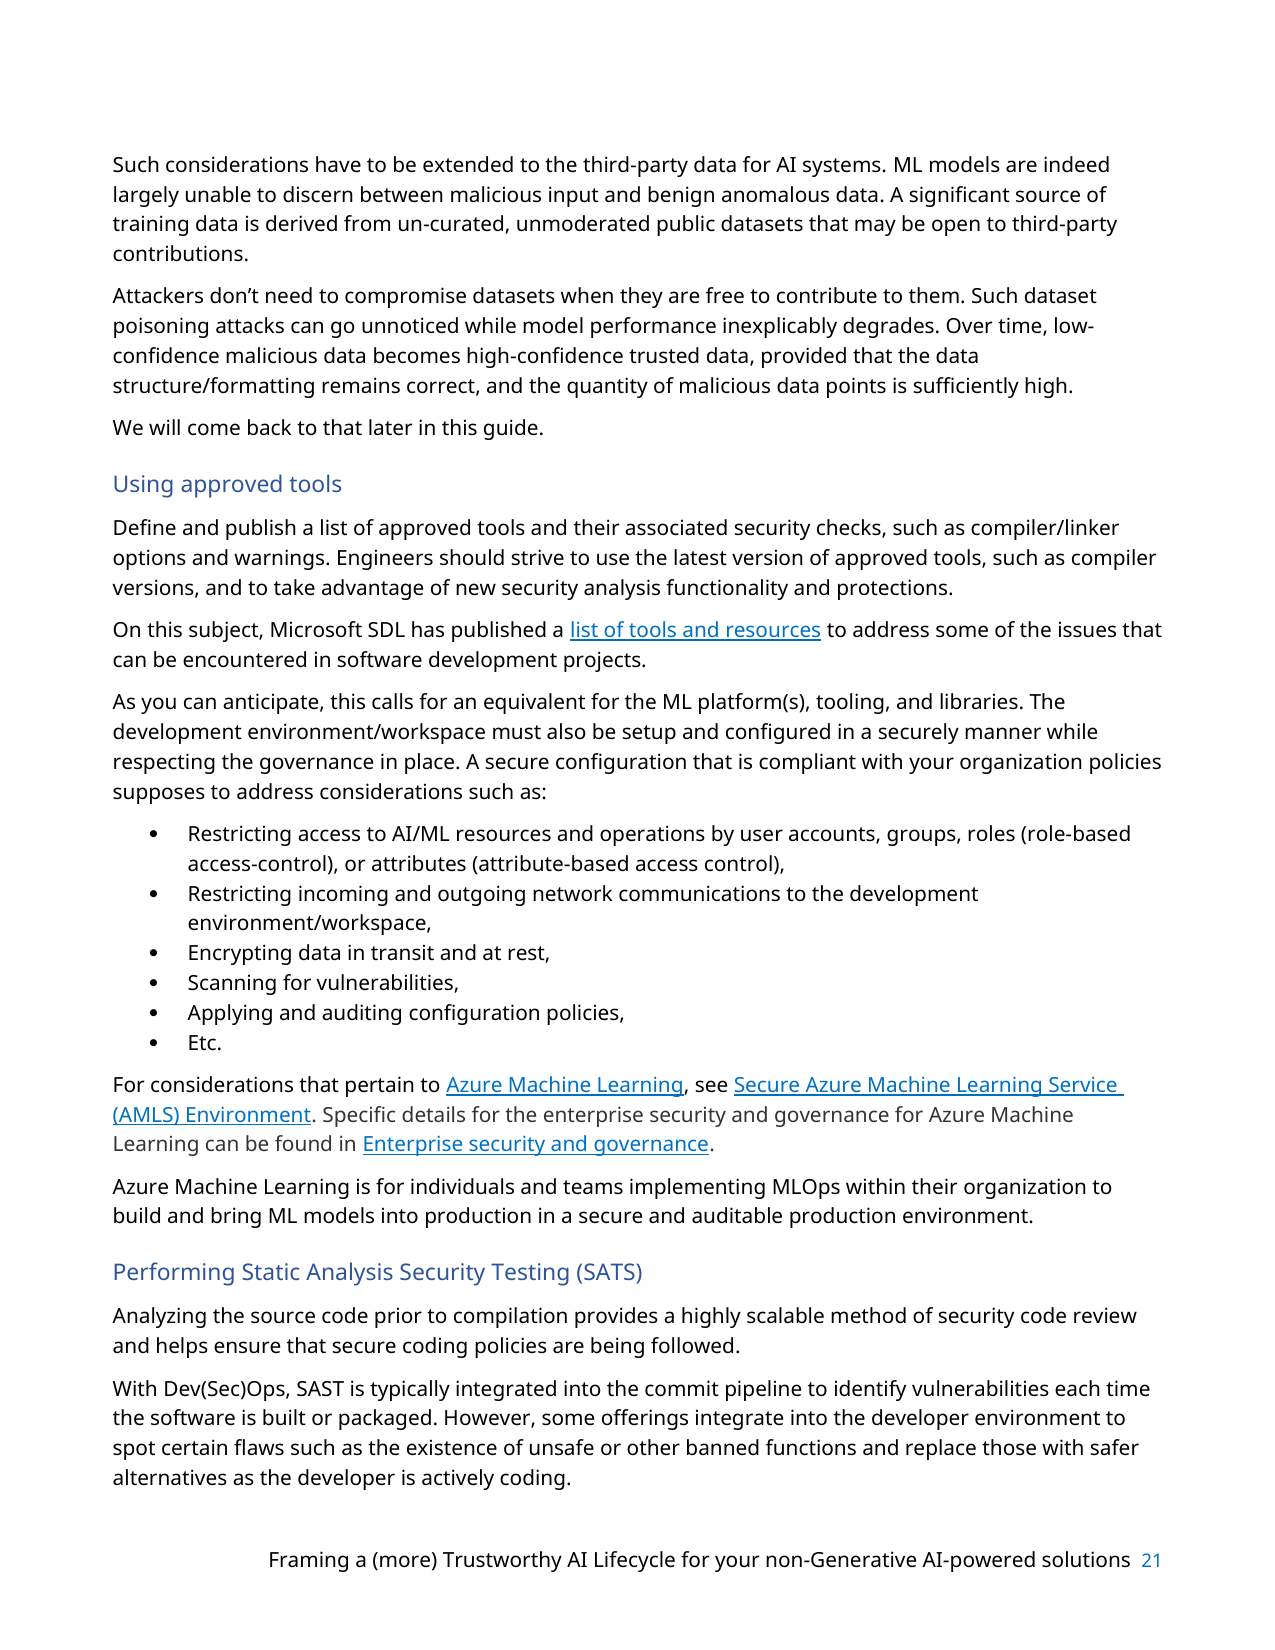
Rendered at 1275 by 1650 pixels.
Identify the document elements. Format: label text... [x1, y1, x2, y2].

list Scanning for vulnerabilities, [150, 968, 1162, 996]
text For considerations that pertain to Azure Machine Learning, see Secure Azure Machine Learning Service (AMLS) Environment. Specific details for the enterprise security and governance for Azure Machine Learning can be found in Enterprise security and governance. [112, 1070, 1162, 1158]
text As you can anticipate, this calls for an equivalent for the ML platform(s), tooling, and libraries. The development environment/workspace must also be setup and configured in a securely manner while respecting the governance in place. A secure configuration that is compliant with your organization policies supposes to address considerations such as: [112, 687, 1162, 805]
list Etc. [150, 1028, 1162, 1056]
text Attackers don’t need to compromise datasets when they are free to contribute to them. Such dataset poisoning attacks can go unnoticed while model performance inexplicably degrades. Over time, low-confidence malicious data becomes high-confidence trusted data, provided that the data structure/formatting remains correct, and the quantity of malicious data points is sufficiently high. [112, 282, 1162, 399]
subtitle Using approved tools [112, 468, 1162, 499]
text Define and publish a list of approved tools and their associated security checks, such as compiler/linker options and warnings. Engineers should strive to use the latest version of approved tools, such as compiler versions, and to take advantage of new security analysis functionality and protections. [112, 513, 1162, 601]
subtitle Performing Static Analysis Security Testing (SATS) [112, 1256, 1162, 1288]
text Analyzing the source code prior to compilation provides a highly scalable method of security code review and helps ensure that secure coding policies are being followed. [112, 1302, 1162, 1360]
list Encrypting data in transit and at rest, [150, 938, 1162, 967]
text With Dev(Sec)Ops, SAST is typically integrated into the commit pipeline to identify vulnerabilities each time the software is built or packaged. However, some offerings integrate into the developer environment to spot certain flaws such as the existence of unsafe or other banned functions and replace those with safer alternatives as the developer is actively coding. [112, 1374, 1162, 1492]
text Azure Machine Learning is for individuals and teams implementing MLOps within their organization to build and bring ML models into production in a secure and auditable production environment. [112, 1172, 1162, 1230]
text We will come back to that later in this guide. [112, 413, 1162, 442]
list Applying and auditing configuration policies, [150, 998, 1162, 1026]
text On this subject, Microsoft SDL has published a list of tools and resources to address some of the issues that can be encountered in software development projects. [112, 615, 1162, 673]
list Restricting access to AI/ML resources and operations by user accounts, groups, roles (role-based access-control), or attributes (attribute-based access control), [150, 819, 1162, 877]
text Such considerations have to be extended to the third-party data for AI systems. ML models are indeed largely unable to discern between malicious input and benign anomalous data. A significant source of training data is derived from un-curated, unmoderated public datasets that may be open to third-party contributions. [112, 150, 1162, 268]
list Restricting incoming and outgoing network communications to the development environment/workspace, [150, 879, 1162, 937]
